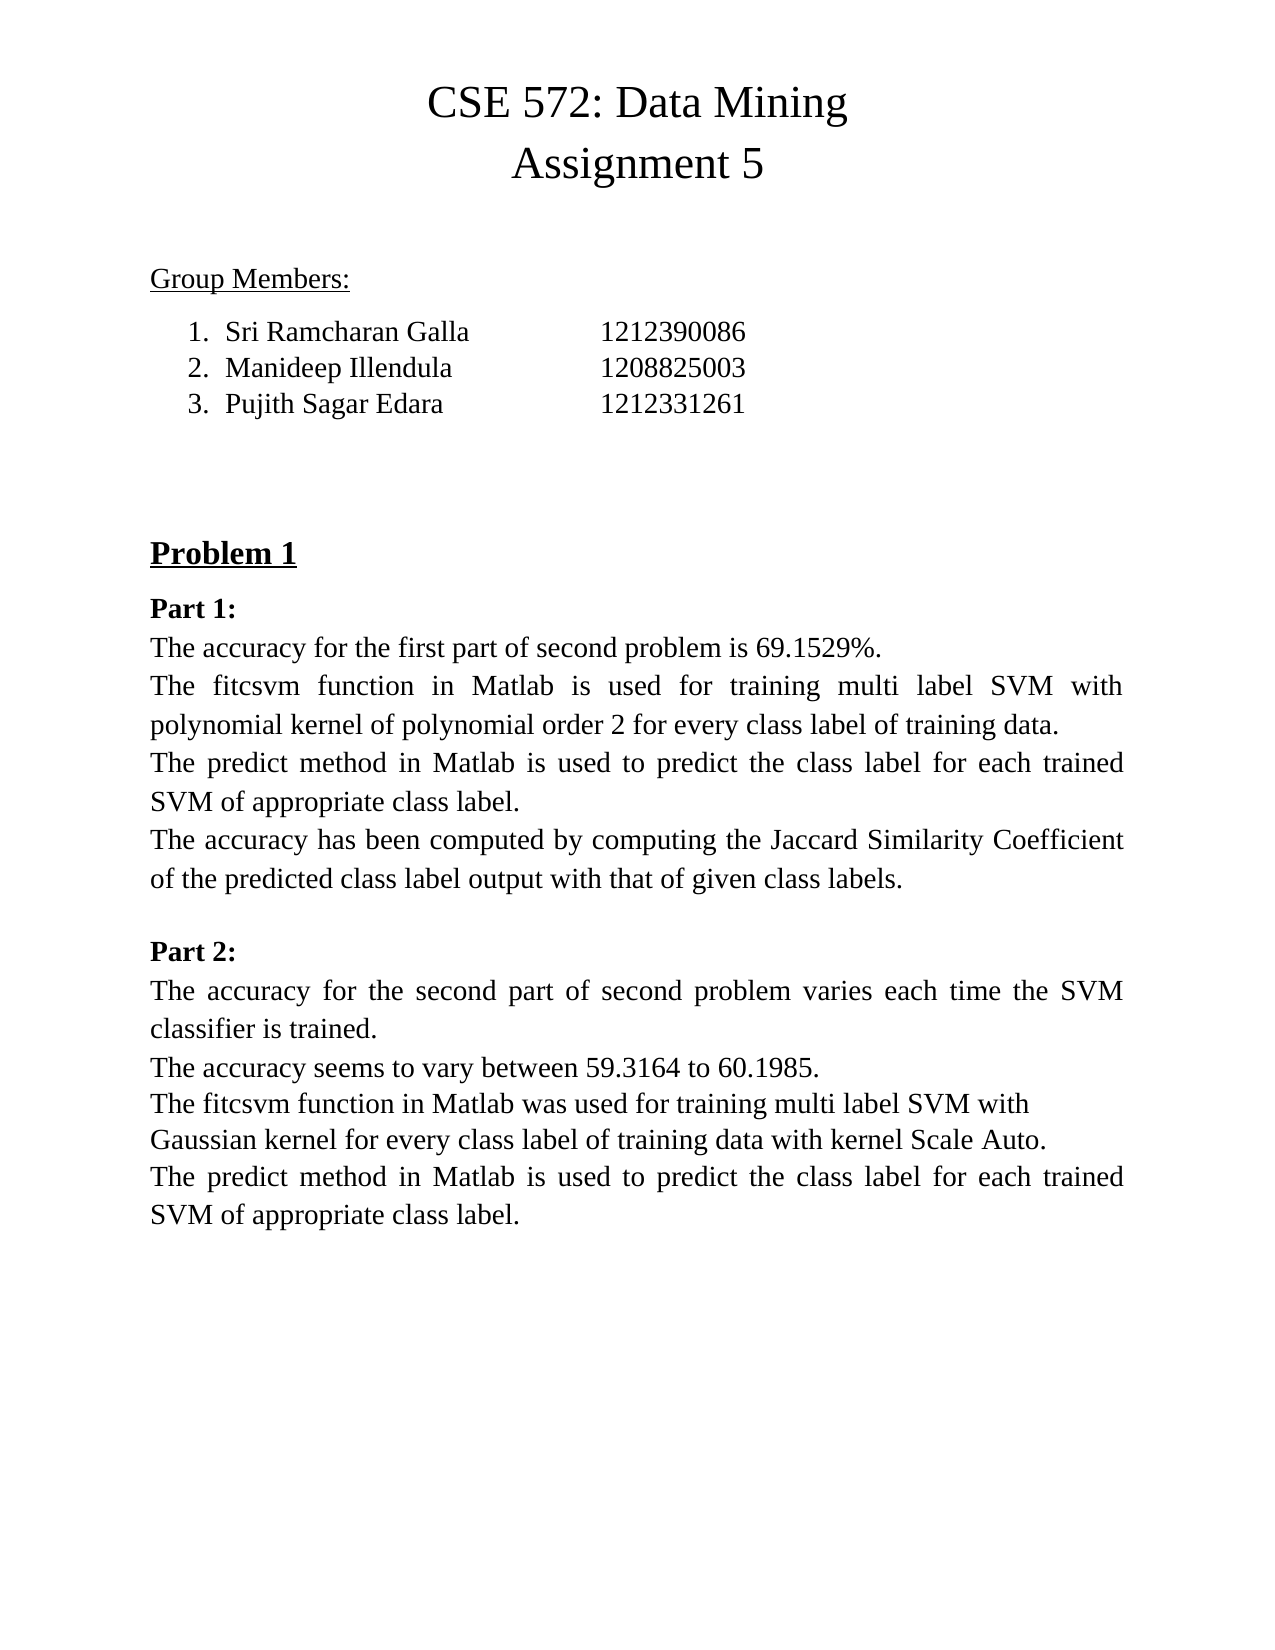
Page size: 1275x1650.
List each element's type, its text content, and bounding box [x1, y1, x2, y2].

text The accuracy has been computed by computing the Jaccard Similarity Coefficient of the predicted class label output with that of given class labels. [150, 822, 1125, 894]
text The predict method in Matlab is used to predict the class label for each trained SVM of appropriate class label. [150, 1159, 1125, 1231]
text The accuracy seems to vary between 59.3164 to 60.1985. [150, 1050, 1125, 1084]
text Problem 1 [150, 533, 1125, 572]
text The fitcsvm function in Matlab is used for training multi label SVM with polynomial kernel of polynomial order 2 for every class label of training data. [150, 668, 1125, 740]
list Manideep Illendula 1208825003 [187, 351, 1125, 384]
text Part 1: [150, 591, 1125, 625]
text The fitcsvm function in Matlab was used for training multi label SVM with Gaussian kernel for every class label of training data with kernel Scale Auto. [150, 1086, 1125, 1156]
list Sri Ramcharan Galla 1212390086 [187, 314, 1125, 348]
text The accuracy for the second part of second problem varies each time the SVM classifier is trained. [150, 973, 1125, 1045]
list Pujith Sagar Edara 1212331261 [187, 387, 1125, 420]
text Group Members: [150, 262, 1125, 295]
text The accuracy for the first part of second problem is 69.1529%. [150, 630, 1125, 663]
text Part 2: [150, 934, 1125, 968]
text The predict method in Matlab is used to predict the class label for each trained SVM of appropriate class label. [150, 745, 1125, 817]
